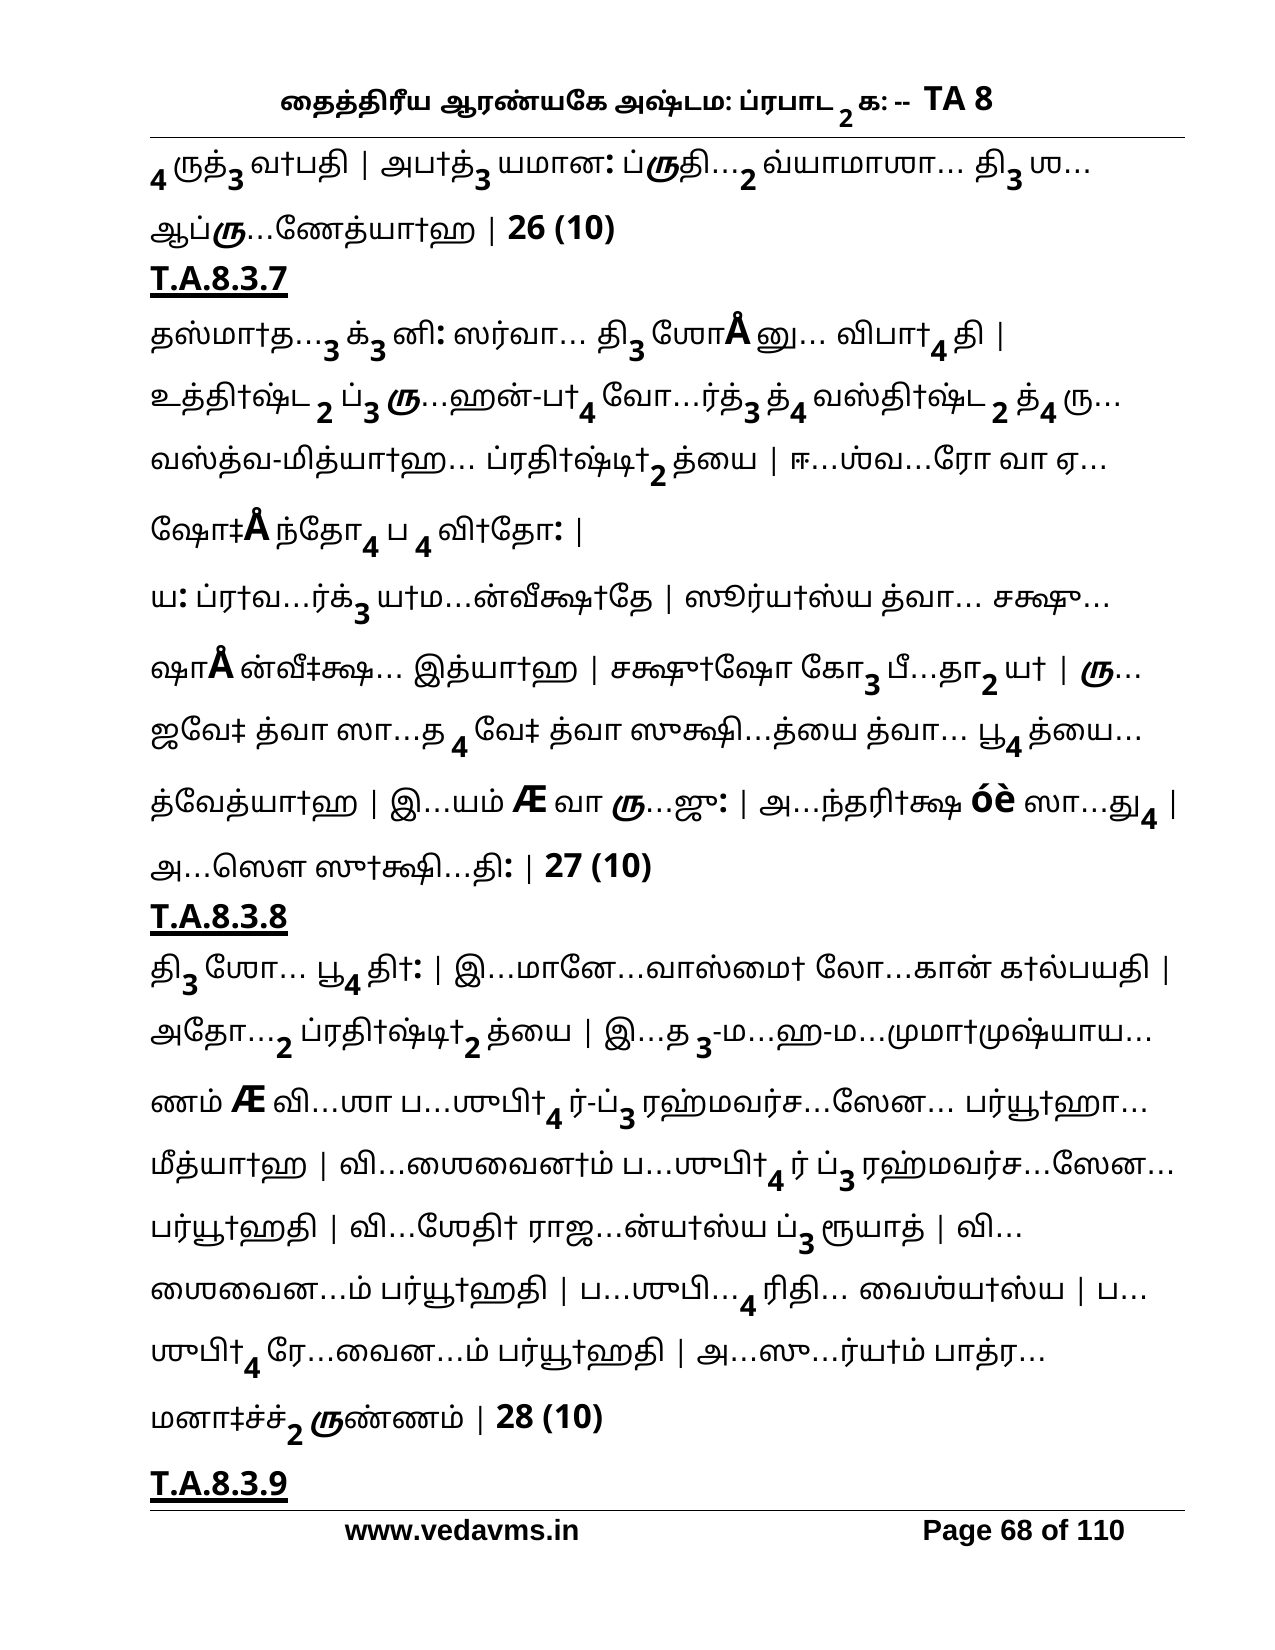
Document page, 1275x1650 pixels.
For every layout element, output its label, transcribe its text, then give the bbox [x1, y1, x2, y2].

text T.A.8.3.9 [150, 1460, 1185, 1505]
text தி3ஶோ… பூ4தி†: | இ…மானே…வாஸ்மை† லோ…கான் க†ல்பயதி | [150, 943, 1185, 1004]
text அதோ…2 ப்ரதி†ஷ்டி†2த்யை | இ…த3-ம…ஹ-ம…முமா†முஷ்யாய…ணம் Æவி…ஶா ப…ஶுபி†4ர்-ப்3ரஹ்மவர்ச…ஸேன… பர்யூ†ஹா…மீத்யா†ஹ | வி…ஶைவைன†ம் ப…ஶுபி†4ர் ப்3ரஹ்மவர்ச…ஸேன… பர்யூ†ஹதி | வி…ஶேதி† ராஜ…ன்ய†ஸ்ய ப்3ரூயாத் | வி…ஶைவைன…ம் பர்யூ†ஹதி | ப…ஶுபி…4ரிதி… வைஶ்ய†ஸ்ய | ப…ஶுபி†4ரே…வைன…ம் பர்யூ†ஹதி | அ…ஸு…ர்ய†ம் பாத்ர…மனா‡ச்ச்2ருண்ணம் | 28 (10) [150, 1010, 1185, 1454]
text T.A.8.3.8 [150, 893, 1185, 938]
text T.A.8.3.7 [150, 254, 1185, 300]
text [150, 138, 1209, 250]
text தஸ்மா†த…3க்3னி: ஸர்வா… தி3ஶோÅனு… விபா†4தி | உத்தி†ஷ்ட2 ப்3ரு…ஹன்-ப†4வோ…ர்த்3த்4வஸ்தி†ஷ்ட2 த்4ரு…வஸ்த்வ-மித்யா†ஹ… ப்ரதி†ஷ்டி†2த்யை | ஈ…ஶ்வ…ரோ வா ஏ…ஷோ‡Åந்தோ4 ப4வி†தோ: | ய: ப்ர†வ…ர்க்3ய†ம…ன்வீக்ஷ†தே | ஸூர்ய†ஸ்ய த்வா… சக்ஷு…ஷாÅன்வீ‡க்ஷ… இத்யா†ஹ | சக்ஷு†ஷோ கோ3பீ…தா2ய† | ரு…ஜவே‡ த்வா ஸா…த4வே‡ த்வா ஸுக்ஷி…த்யை த்வா… பூ4த்யை… த்வேத்யா†ஹ | இ…யம் Æவா ரு…ஜு: | அ…ந்தரி†க்ஷóè ஸா…து4 | அ…ஸௌ ஸு†க்ஷி…தி: | 27 (10) [150, 304, 1185, 888]
